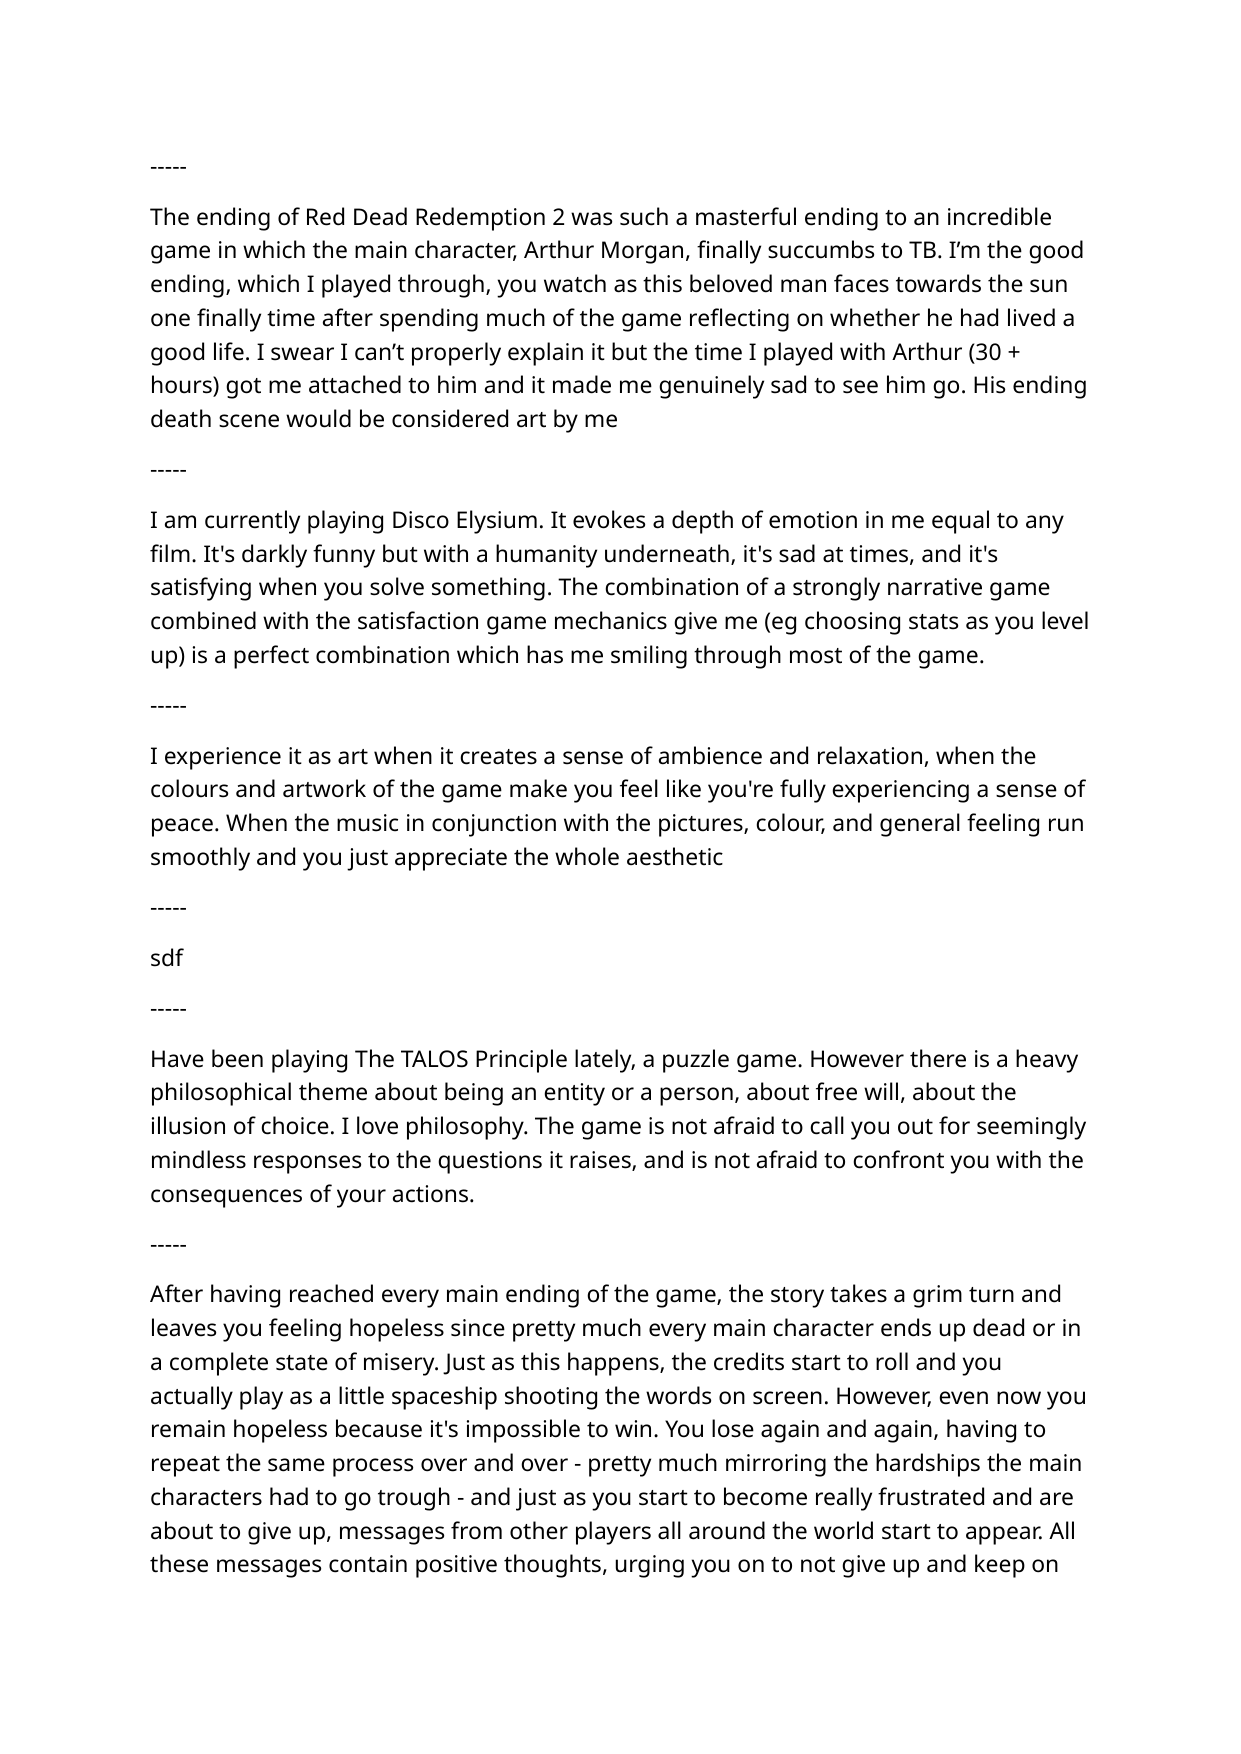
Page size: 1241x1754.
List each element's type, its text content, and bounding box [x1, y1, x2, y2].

text I am currently playing Disco Elysium. It evokes a depth of emotion in me equal to any film. It's darkly funny but with a humanity underneath, it's sad at times, and it's satisfying when you solve something. The combination of a strongly narrative game combined with the satisfaction game mechanics give me (eg choosing stats as you level up) is a perfect combination which has me smiling through most of the game. [150, 504, 1090, 670]
text Have been playing The TALOS Principle lately, a puzzle game. However there is a heavy philosophical theme about being an entity or a person, about free will, about the illusion of choice. I love philosophy. The game is not afraid to call you out for seemingly mindless responses to the questions it raises, and is not afraid to confront you with the consequences of your actions. [150, 1042, 1090, 1209]
text ----- [150, 689, 1090, 720]
text I experience it as art when it creates a sense of ambience and relaxation, when the colours and artwork of the game make you feel like you're fully experiencing a sense of peace. When the music in conjunction with the pictures, colour, and general feeling run smoothly and you just appreciate the whole aesthetic [150, 739, 1090, 872]
text ----- [150, 1228, 1090, 1259]
text ----- [150, 891, 1090, 922]
text The ending of Red Dead Redemption 2 was such a masterful ending to an incredible game in which the main character, Arthur Morgan, finally succumbs to TB. I’m the good ending, which I played through, you watch as this beloved man faces towards the sun one finally time after spending much of the game reflecting on whether he had lived a good life. I swear I can’t properly explain it but the time I played with Arthur (30 + hours) got me attached to him and it made me genuinely sad to see him go. His ending death scene would be considered art by me [150, 200, 1090, 434]
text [150, 1278, 1090, 1579]
text ----- [150, 453, 1090, 484]
text ----- [150, 992, 1090, 1023]
text ----- [150, 150, 1090, 181]
text sdf [150, 942, 1090, 973]
